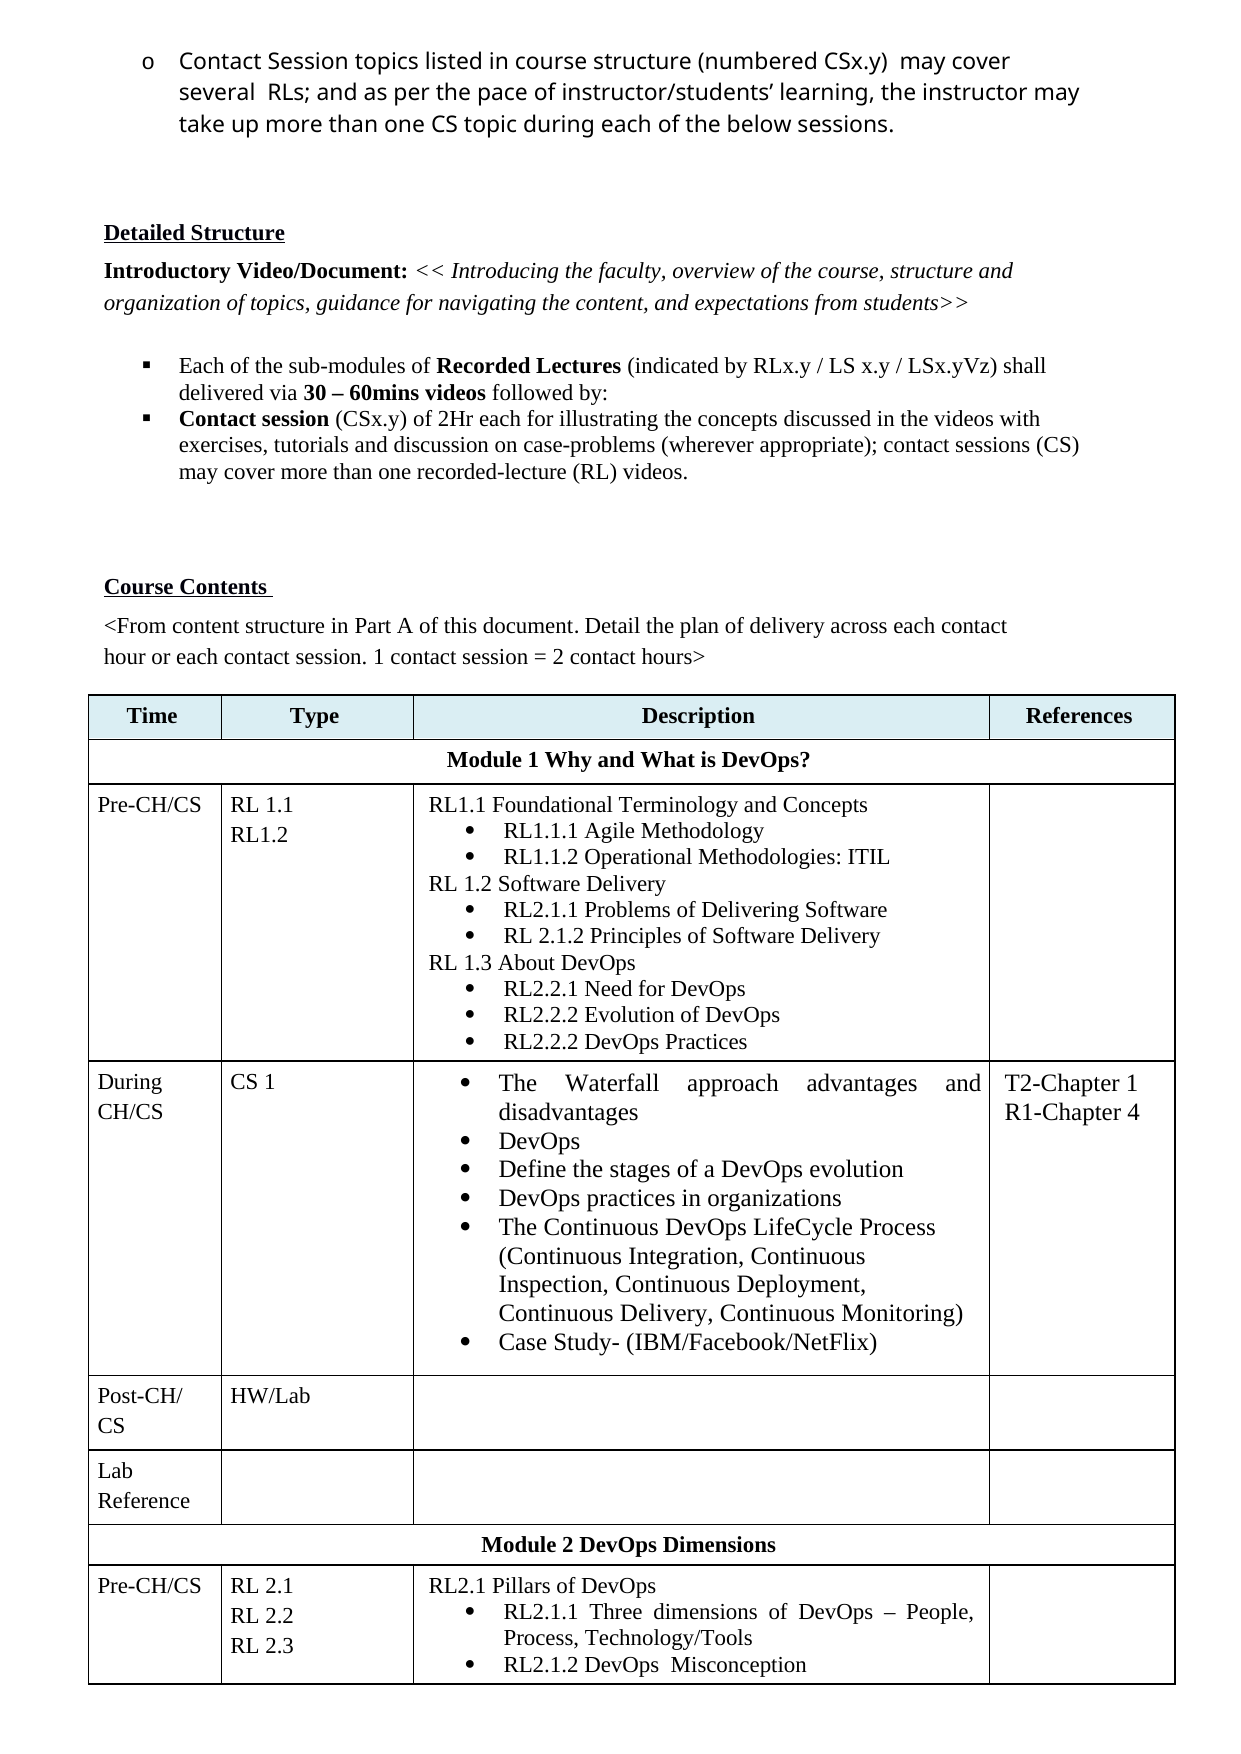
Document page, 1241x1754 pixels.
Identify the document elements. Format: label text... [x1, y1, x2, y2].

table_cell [414, 1566, 989, 1683]
table_cell During CH/CS [89, 1062, 221, 1374]
table_cell Post-CH/CS [89, 1376, 221, 1449]
table_cell HW/Lab [222, 1376, 413, 1449]
subtitle Detailed Structure [103, 219, 1093, 245]
list Contact session (CSx.y) of 2Hr each for illustrating the concepts discussed in the videos with exercises, tutorials and discussion on case-problems (wherever appropriate); contact sessions (CS) may cover more than one recorded-lecture (RL) videos. [141, 405, 1093, 484]
list Contact Session topics listed in course structure (numbered CSx.y) may cover several RLs; and as per the pace of instructor/students’ learning, the instructor may take up more than one CS topic during each of the below sessions. [141, 45, 1093, 139]
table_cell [222, 1566, 413, 1683]
list Each of the sub-modules of Recorded Lectures (indicated by RLx.y / LS x.y / LSx.yVz) shall delivered via 30 – 60mins videos followed by: [141, 352, 1093, 405]
table_cell [222, 1451, 413, 1523]
table_cell Module 1 Why and What is DevOps? [89, 740, 1174, 783]
subtitle Course Contents [103, 573, 1093, 599]
table_cell RL1.1 Foundational Terminology and Concepts RL1.1.1 Agile Methodology RL1.1.2 Operational Methodologies: ITIL RL 1.2 Software Delivery RL2.1.1 Problems of Delivering Software RL 2.1.2 Principles of Software Delivery RL 1.3 About DevOps RL2.2.1 Need for DevOps RL2.2.2 Evolution of DevOps RL2.2.2 DevOps Practices [414, 785, 989, 1060]
table_cell Lab Reference [89, 1451, 221, 1523]
table_header References [990, 696, 1174, 738]
text <From content structure in Part A of this document. Detail the plan of delivery across each contact hour or each contact session. 1 contact session = 2 contact hours> [103, 611, 1011, 669]
table_cell [414, 1451, 989, 1523]
table_cell Pre-CH/CS [89, 785, 221, 1060]
table_cell Pre-CH/CS [89, 1566, 221, 1683]
table_header Type [222, 696, 413, 738]
table_cell CS 1 [222, 1062, 413, 1374]
table_cell T2-Chapter 1 R1-Chapter 4 [990, 1062, 1174, 1374]
table_cell [990, 785, 1174, 1060]
table_cell RL 1.1 RL1.2 [222, 785, 413, 1060]
table_cell Module 2 DevOps Dimensions [89, 1525, 1174, 1564]
table_cell [990, 1376, 1174, 1449]
table_cell [990, 1451, 1174, 1523]
text Introductory Video/Document: << Introducing the faculty, overview of the course, structure and organization of topics, guidance for navigating the content, and expectations from students>> [103, 258, 1093, 316]
table_cell The Waterfall approach advantages and disadvantages DevOps Define the stages of a DevOps evolution DevOps practices in organizations The Continuous DevOps LifeCycle Process (Continuous Integration, Continuous Inspection, Continuous Deployment, Continuous Delivery, Continuous Monitoring) Case Study- (IBM/Facebook/NetFlix) [414, 1062, 989, 1374]
table_cell [414, 1376, 989, 1449]
table_header Time [89, 696, 221, 738]
table_header Description [414, 696, 989, 738]
table_cell [990, 1566, 1174, 1683]
